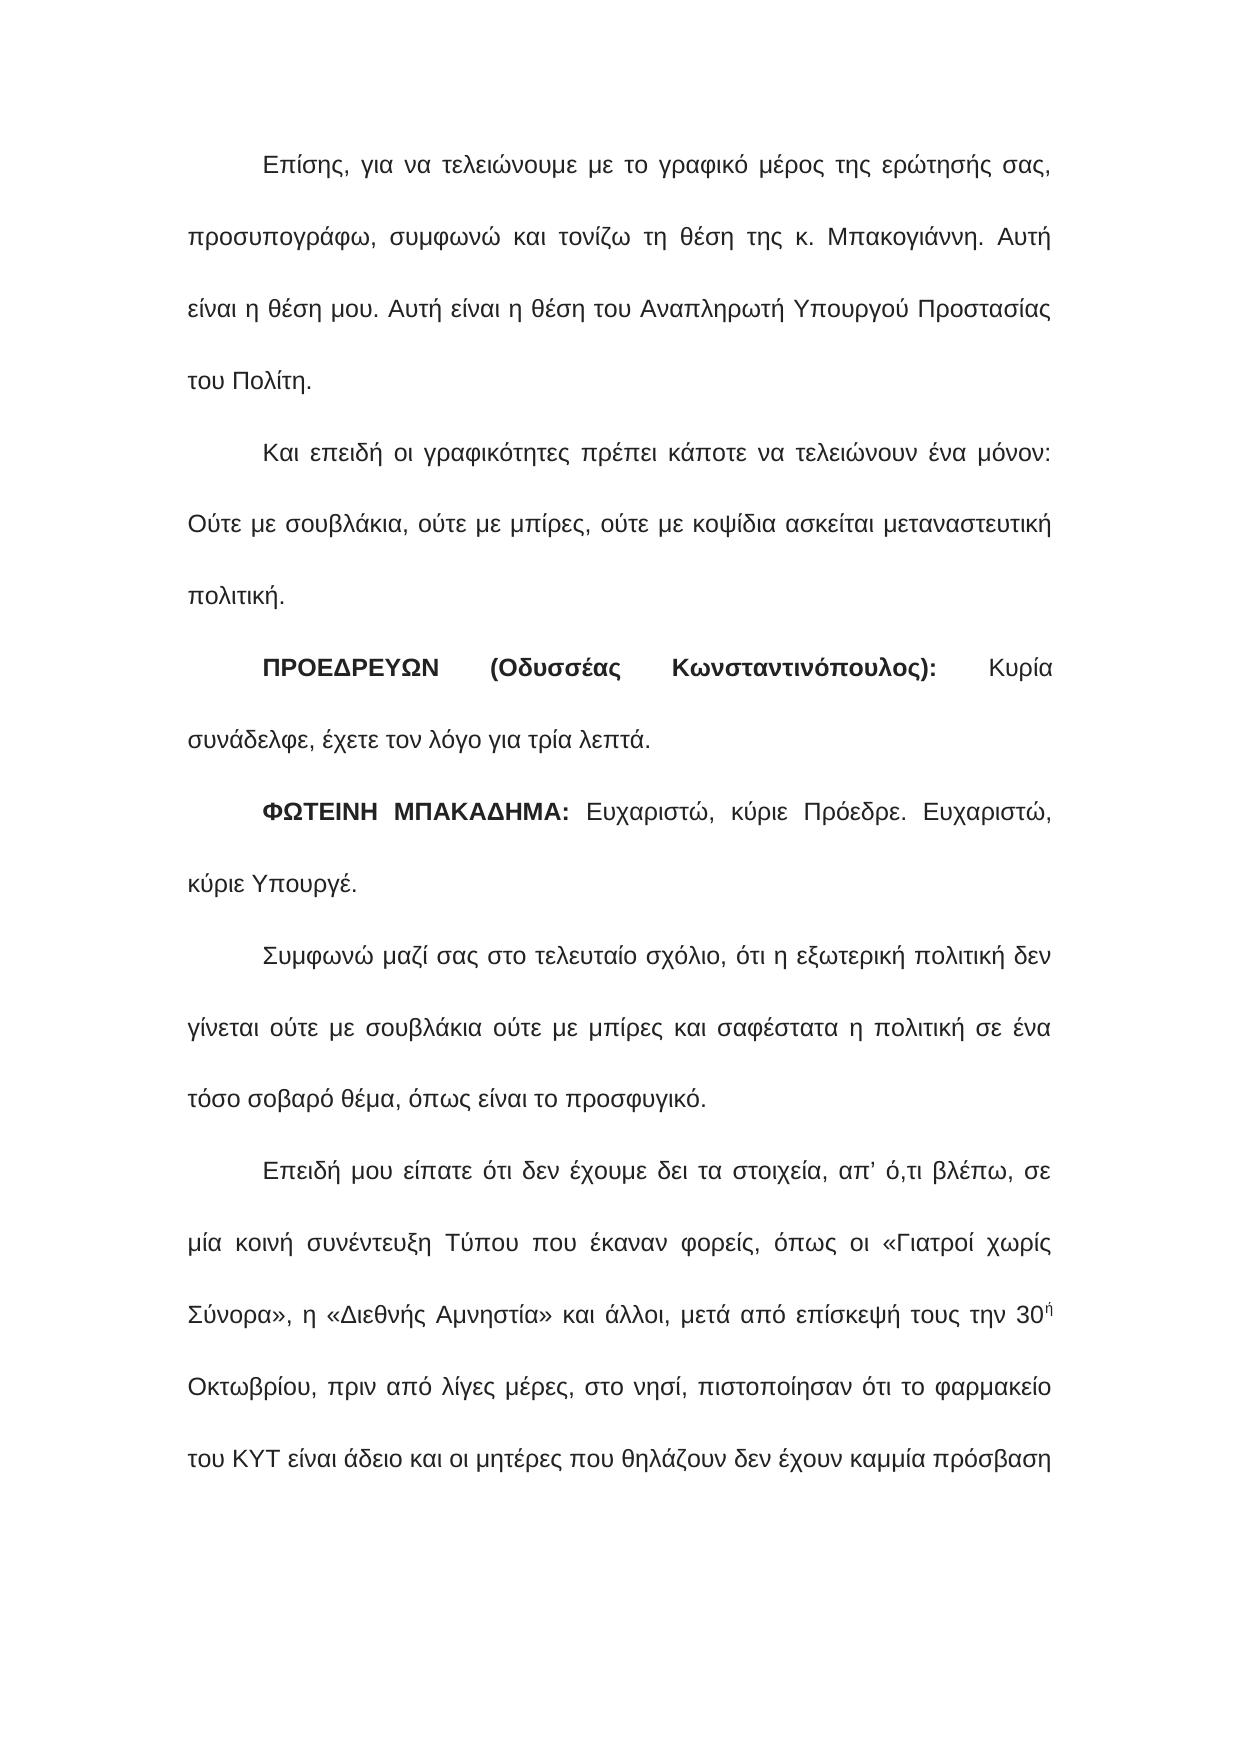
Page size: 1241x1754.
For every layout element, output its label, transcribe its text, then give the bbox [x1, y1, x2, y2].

text Και επειδή οι γραφικότητες πρέπει κάποτε να τελειώνουν ένα μόνον: Ούτε με σουβλάκια, ούτε με μπίρες, ούτε με κοψίδια ασκείται μεταναστευτική πολιτική. [187, 437, 1053, 610]
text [187, 1156, 1053, 1472]
text ΦΩΤΕΙΝΗ ΜΠΑΚΑΔΗΜΑ: Ευχαριστώ, κύριε Πρόεδρε. Ευχαριστώ, κύριε Υπουργέ. [187, 797, 1053, 897]
text Επίσης, για να τελειώνουμε με το γραφικό μέρος της ερώτησής σας, προσυπογράφω, συμφωνώ και τονίζω τη θέση της κ. Μπακογιάννη. Αυτή είναι η θέση μου. Αυτή είναι η θέση του Αναπληρωτή Υπουργού Προστασίας του Πολίτη. [187, 150, 1053, 394]
text ΠΡΟΕΔΡΕΥΩΝ (Οδυσσέας Κωνσταντινόπουλος): Κυρία συνάδελφε, έχετε τον λόγο για τρία λεπτά. [187, 653, 1053, 754]
text Συμφωνώ μαζί σας στο τελευταίο σχόλιο, ότι η εξωτερική πολιτική δεν γίνεται ούτε με σουβλάκια ούτε με μπίρες και σαφέστατα η πολιτική σε ένα τόσο σοβαρό θέμα, όπως είναι το προσφυγικό. [187, 941, 1053, 1113]
